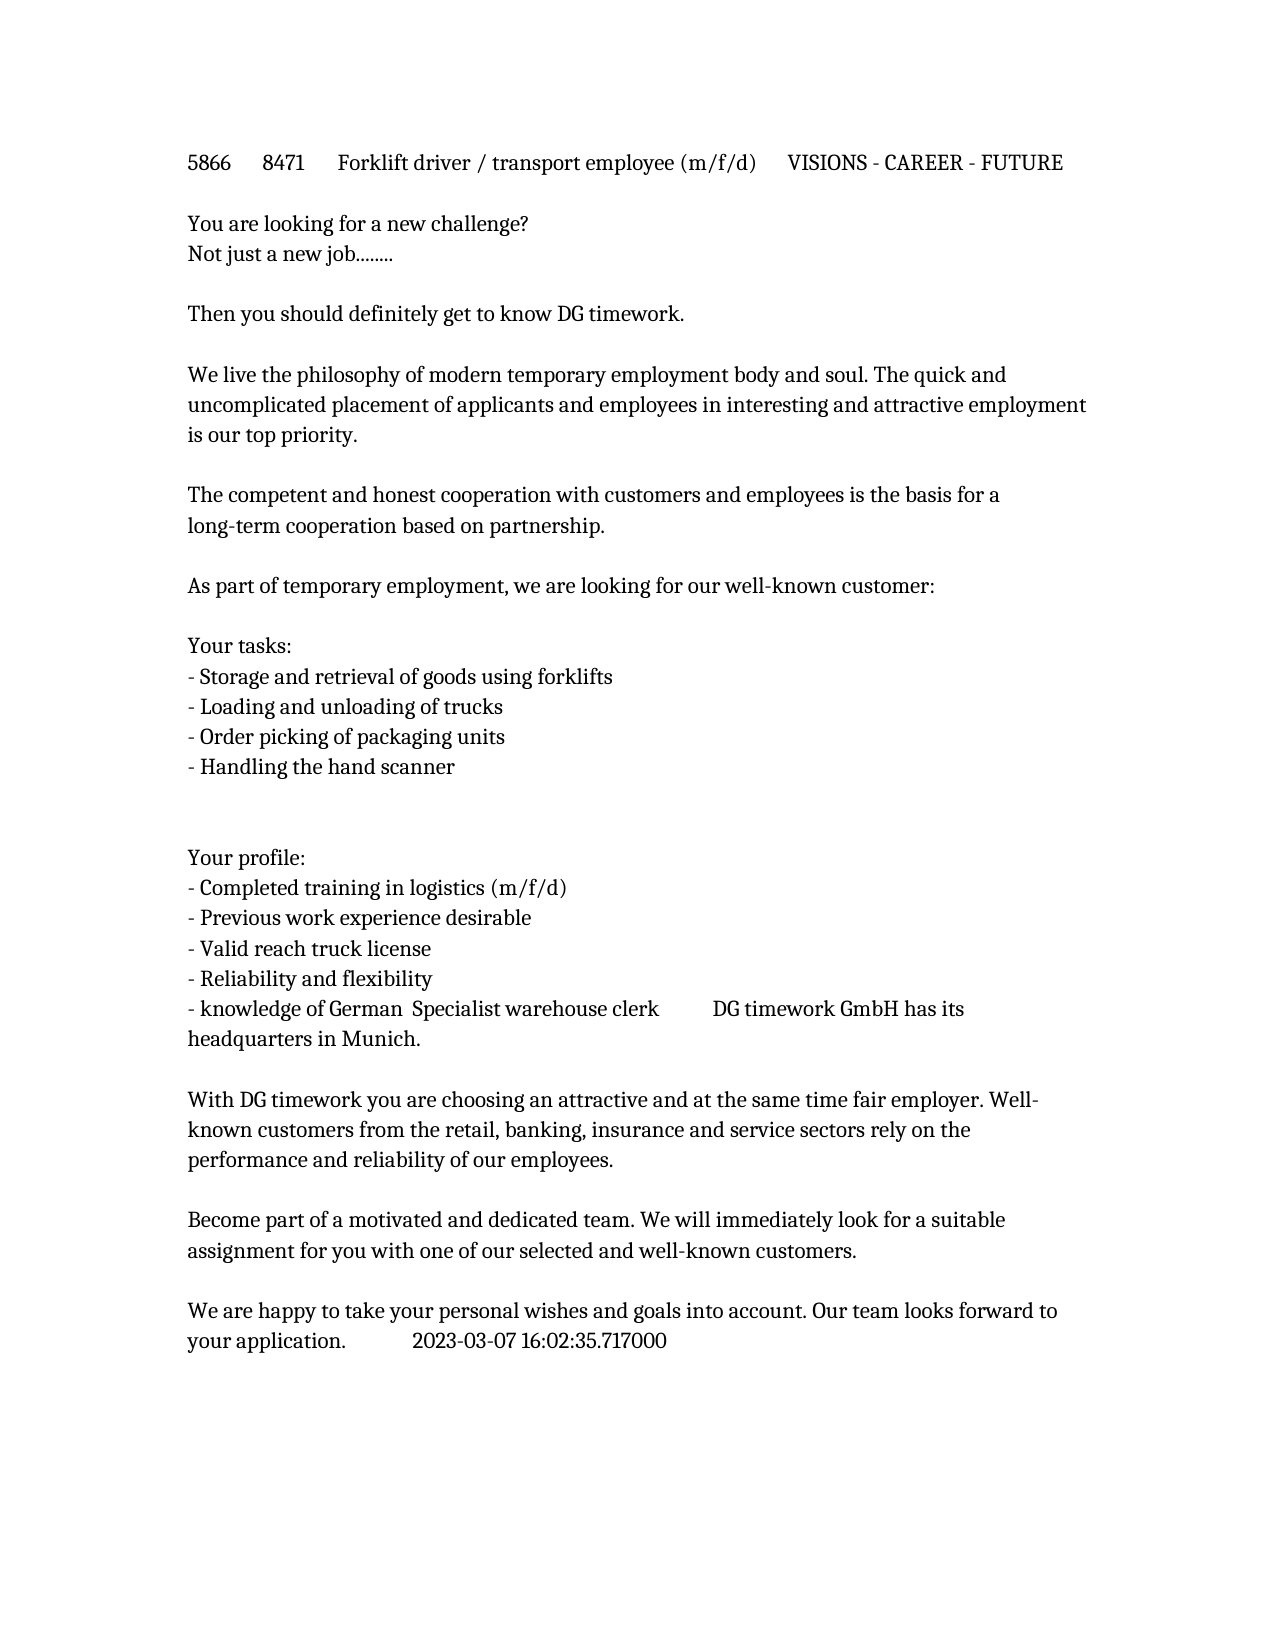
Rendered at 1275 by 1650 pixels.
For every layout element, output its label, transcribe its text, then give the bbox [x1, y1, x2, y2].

text 5866 8471 Forklift driver / transport employee (m/f/d) VISIONS - CAREER - FUTURE You are looking for a new challenge? Not just a new job........ Then you should definitely get to know DG timework. We live the philosophy of modern temporary employment body and soul. The quick and uncomplicated placement of applicants and employees in interesting and attractive employment is our top priority. The competent and honest cooperation with customers and employees is the basis for a long-term cooperation based on partnership. As part of temporary employment, we are looking for our well-known customer: Your tasks: - Storage and retrieval of goods using forklifts - Loading and unloading of trucks - Order picking of packaging units - Handling the hand scanner Your profile: - Completed training in logistics (m/f/d) - Previous work experience desirable - Valid reach truck license - Reliability and flexibility - knowledge of German Specialist warehouse clerk DG timework GmbH has its headquarters in Munich. With DG timework you are choosing an attractive and at the same time fair employer. Well-known customers from the retail, banking, insurance and service sectors rely on the performance and reliability of our employees. Become part of a motivated and dedicated team. We will immediately look for a suitable assignment for you with one of our selected and well-known customers. We are happy to take your personal wishes and goals into account. Our team looks forward to your application. 2023-03-07 16:02:35.717000 [187, 150, 1087, 1385]
